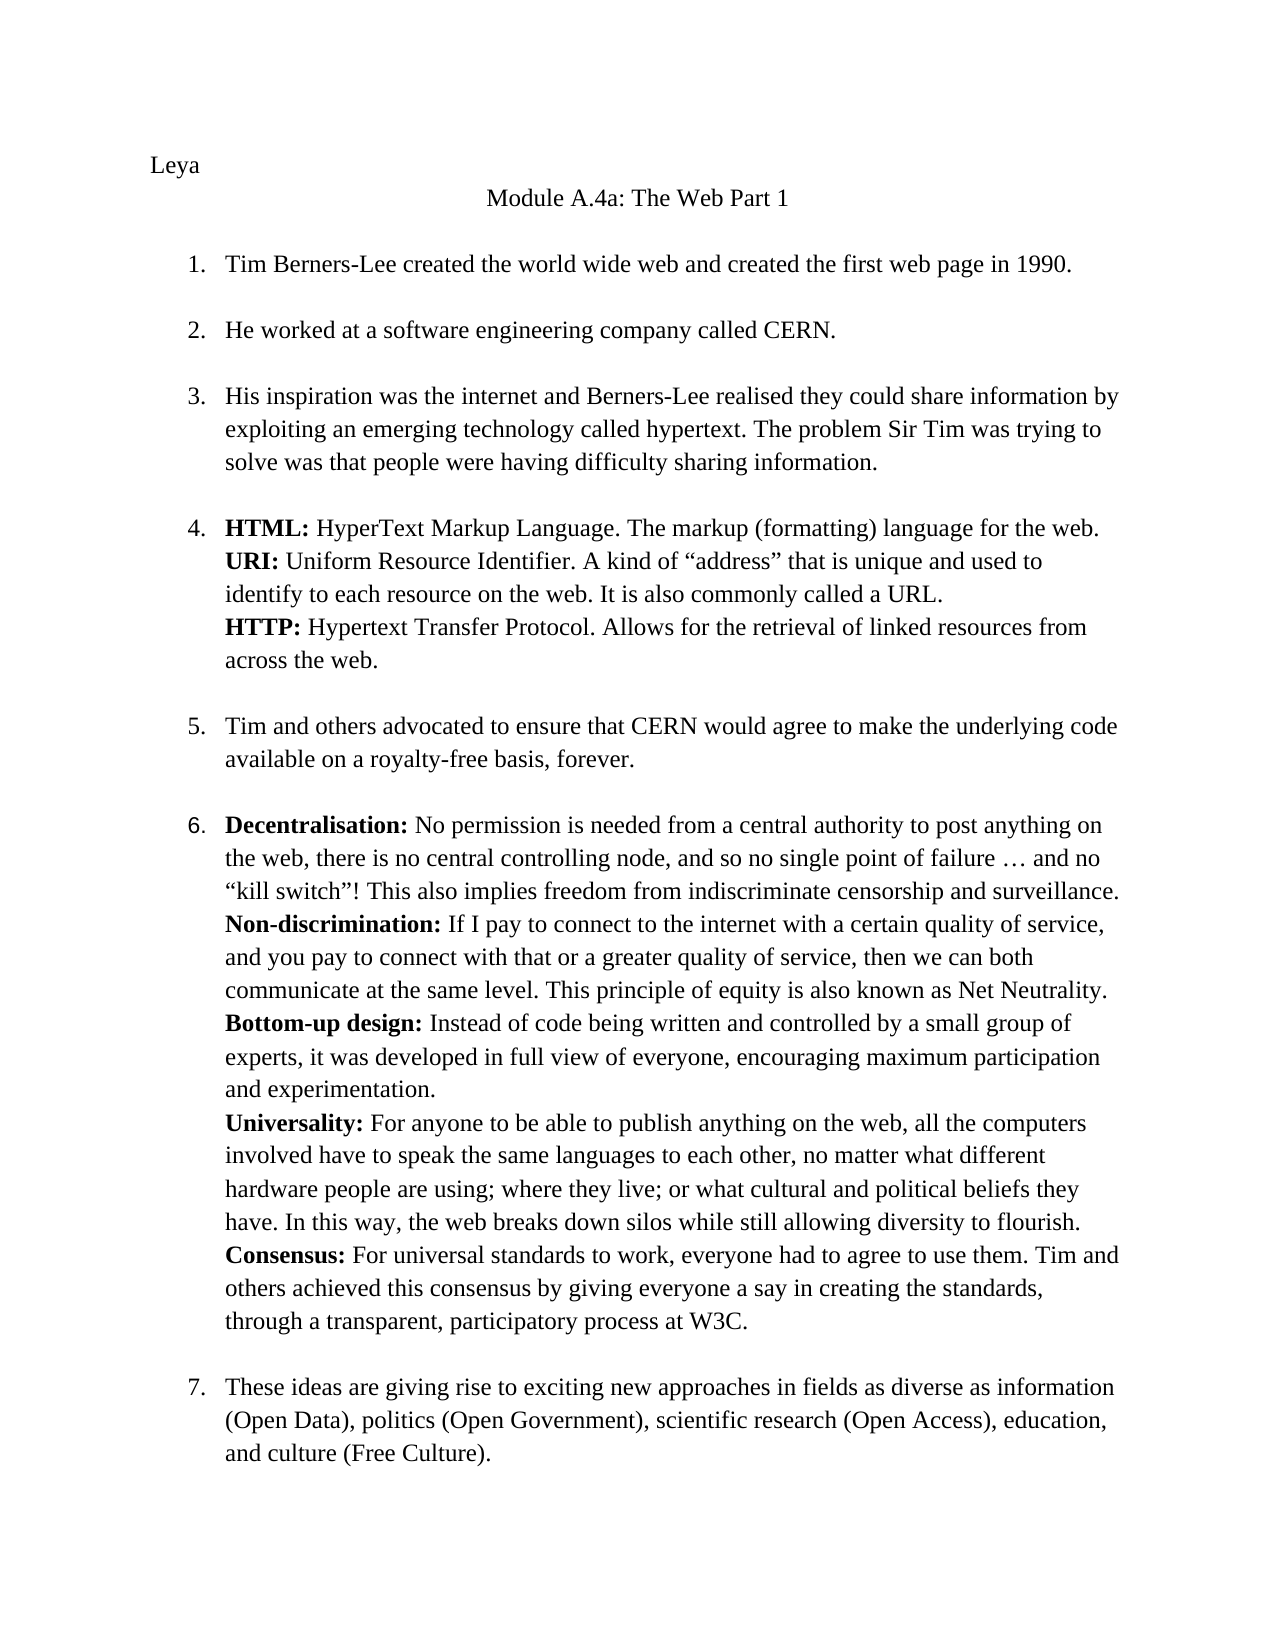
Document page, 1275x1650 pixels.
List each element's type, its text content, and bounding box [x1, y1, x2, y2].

text Consensus: For universal standards to work, everyone had to agree to use them. Tim and others achieved this consensus by giving everyone a say in creating the standards, through a transparent, participatory process at W3C. [225, 1240, 1125, 1334]
list Tim Berners-Lee created the world wide web and created the first web page in 1990. [187, 249, 1125, 278]
text Leya [150, 150, 1125, 179]
list Tim and others advocated to ensure that CERN would agree to make the underlying code available on a royalty-free basis, forever. [187, 711, 1125, 773]
list These ideas are giving rise to exciting new approaches in fields as diverse as information (Open Data), politics (Open Government), scientific research (Open Access), education, and culture (Free Culture). [187, 1372, 1125, 1467]
text HTTP: Hypertext Transfer Protocol. Allows for the retrieval of linked resources from across the web. [225, 612, 1125, 674]
list He worked at a software engineering company called CERN. [187, 315, 1125, 344]
list Decentralisation: No permission is needed from a central authority to post anything on the web, there is no central controlling node, and so no single point of failure … and no “kill switch”! This also implies freedom from indiscriminate censorship and surveillance. [187, 810, 1125, 905]
text Bottom-up design: Instead of code being written and controlled by a small group of experts, it was developed in full view of everyone, encouraging maximum participation and experimentation. [225, 1008, 1125, 1103]
text Module A.4a: The Web Part 1 [150, 183, 1125, 212]
text Universality: For anyone to be able to publish anything on the web, all the computers involved have to speak the same languages to each other, no matter what different hardware people are using; where they live; or what cultural and political beliefs they have. In this way, the web breaks down silos while still allowing diversity to flourish. [225, 1108, 1125, 1235]
list HTML: HyperText Markup Language. The markup (formatting) language for the web. [187, 513, 1125, 542]
text URI: Uniform Resource Identifier. A kind of “address” that is unique and used to identify to each resource on the web. It is also commonly called a URL. [225, 546, 1125, 608]
list His inspiration was the internet and Berners-Lee realised they could share information by exploiting an emerging technology called hypertext. The problem Sir Tim was trying to solve was that people were having difficulty sharing information. [187, 381, 1125, 476]
text Non-discrimination: If I pay to connect to the internet with a certain quality of service, and you pay to connect with that or a greater quality of service, then we can both communicate at the same level. This principle of equity is also known as Net Neutrality. [225, 909, 1125, 1004]
